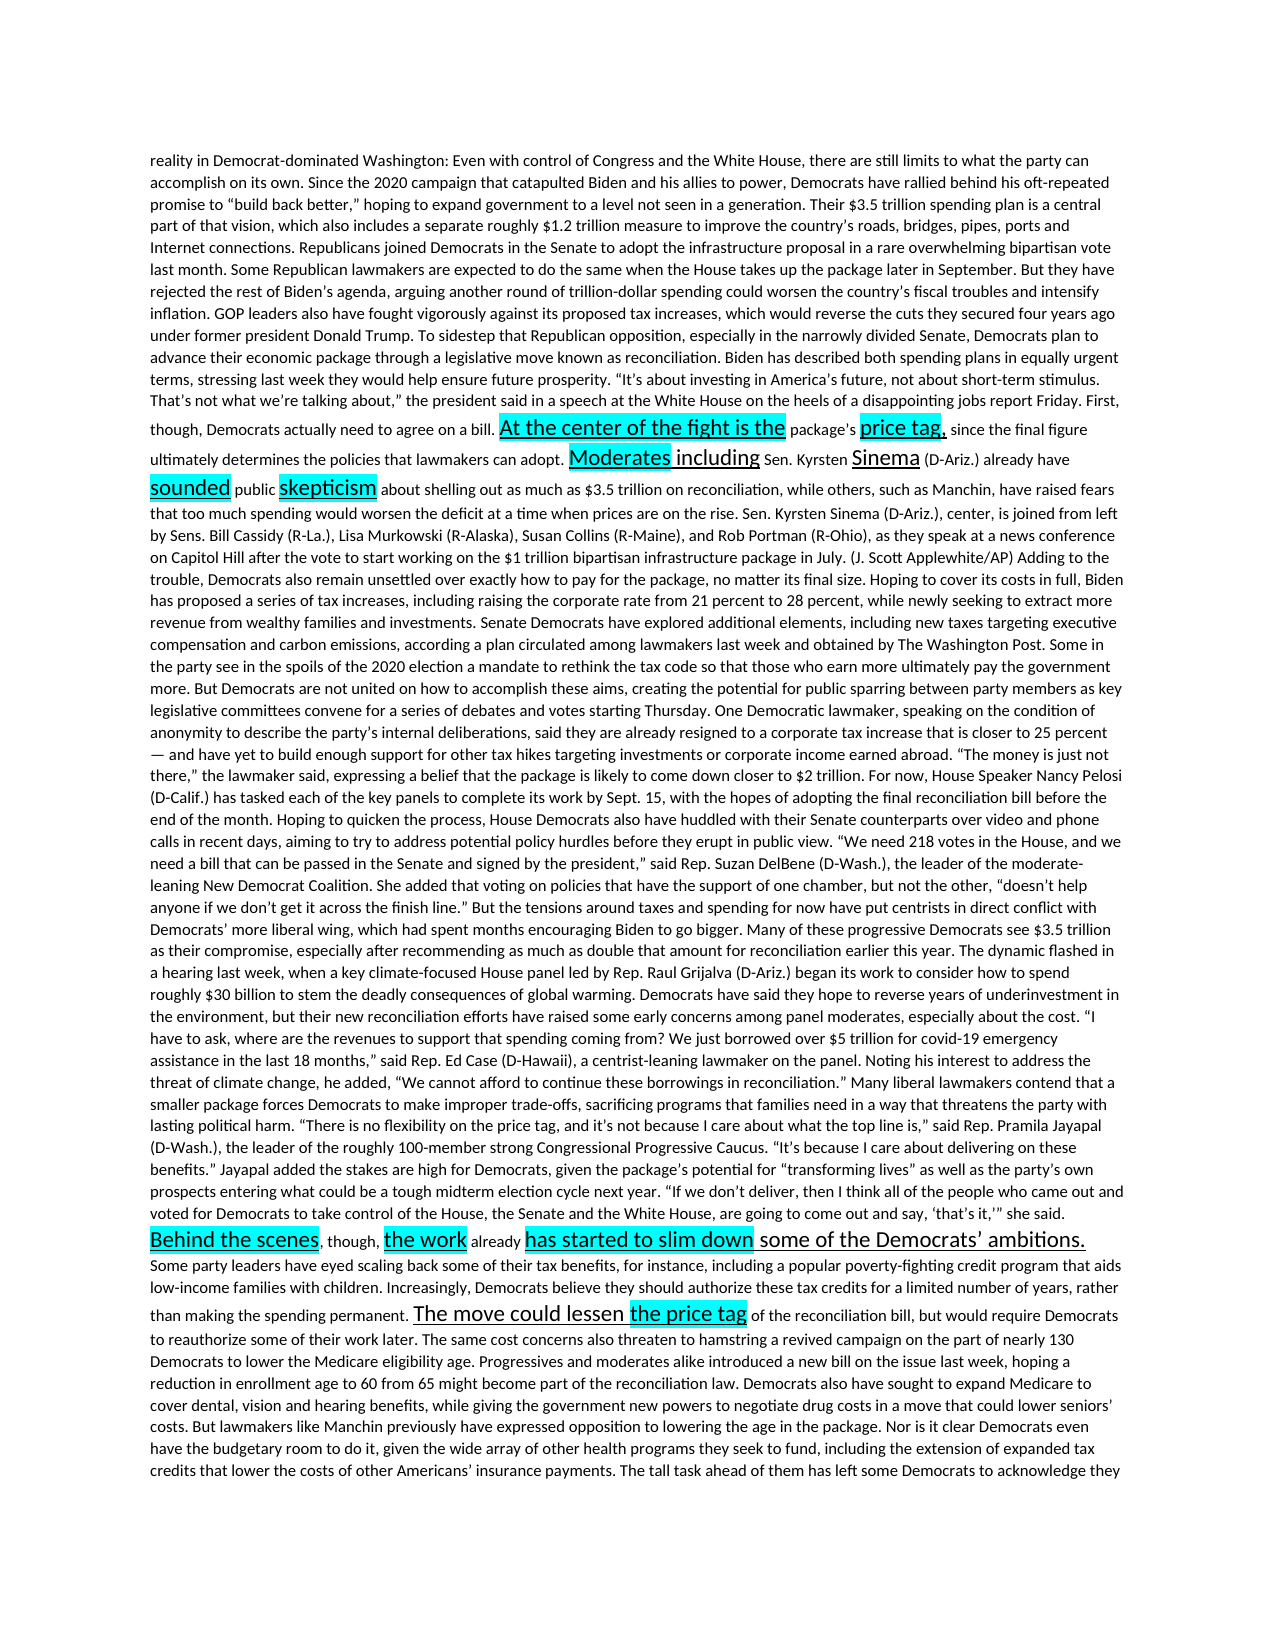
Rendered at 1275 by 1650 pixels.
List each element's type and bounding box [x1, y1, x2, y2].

text [150, 150, 1125, 1481]
